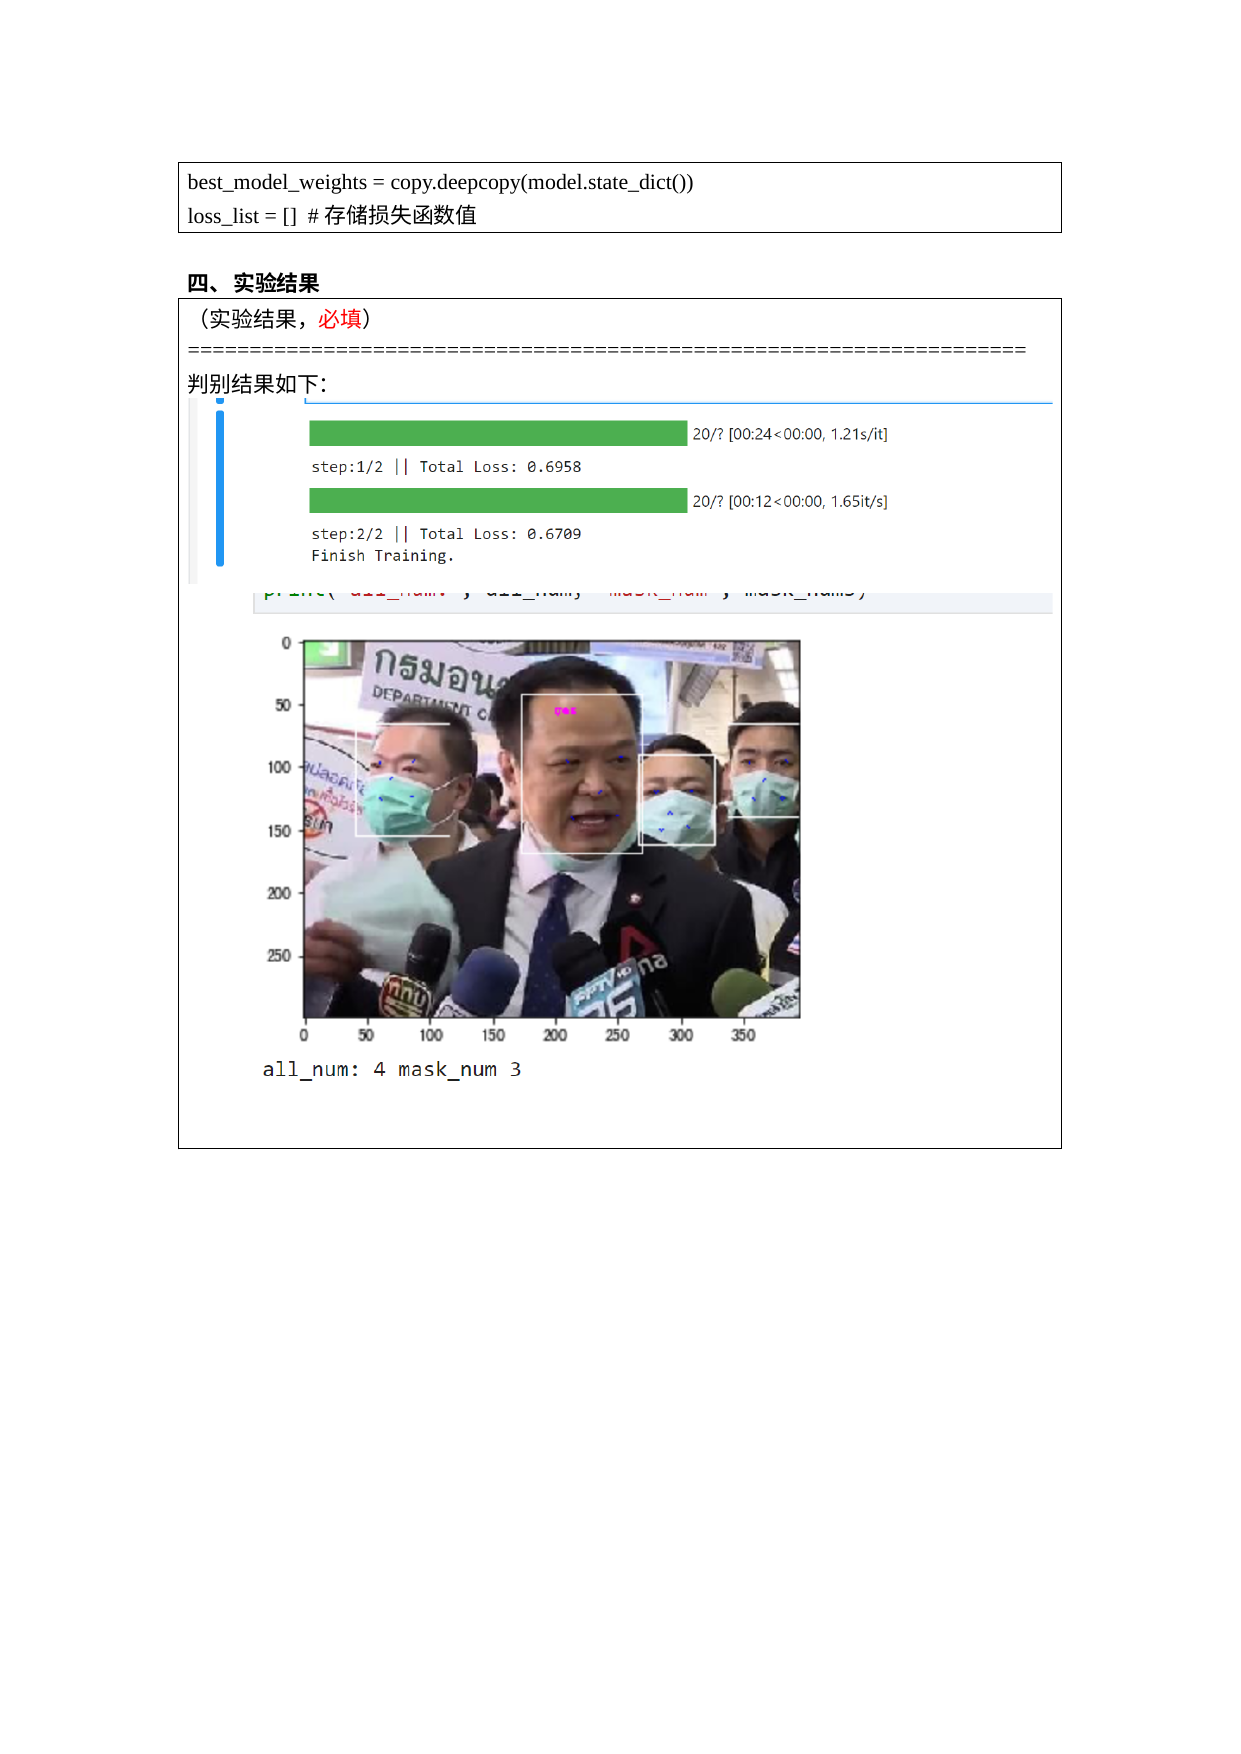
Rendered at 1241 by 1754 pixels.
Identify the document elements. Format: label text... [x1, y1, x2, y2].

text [187, 334, 1053, 366]
picture [187, 593, 1053, 1114]
text best_model_weights = copy.deepcopy(model.state_dict()) [179, 163, 1061, 194]
picture [187, 398, 1053, 584]
text loss_list = [] # 存储损失函数值 [179, 194, 1061, 232]
list 实验结果 [187, 266, 1053, 298]
text 判别结果如下： [187, 366, 1053, 398]
text （实验结果，必填） [179, 299, 1061, 334]
